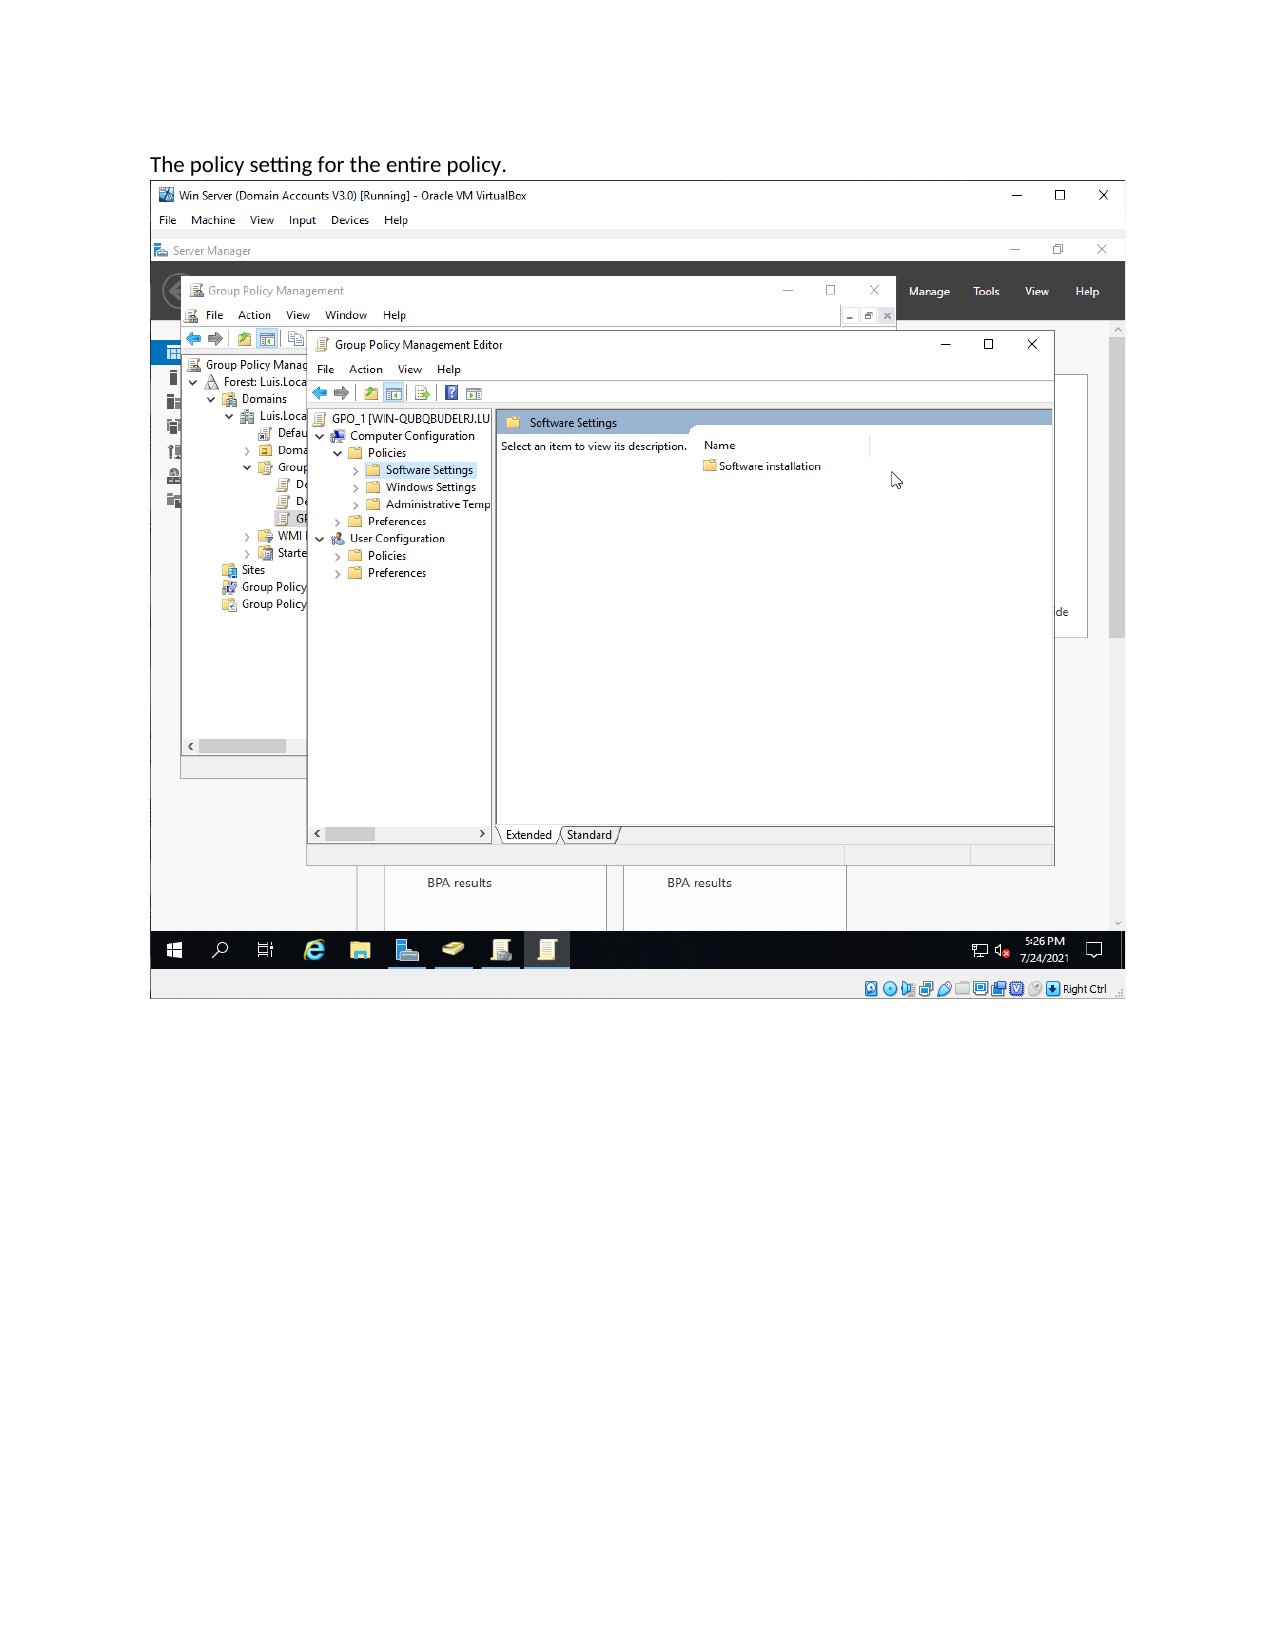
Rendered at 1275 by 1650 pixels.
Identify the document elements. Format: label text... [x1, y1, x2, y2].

picture [150, 180, 1125, 999]
text The policy setting for the entire policy. [150, 150, 1125, 180]
